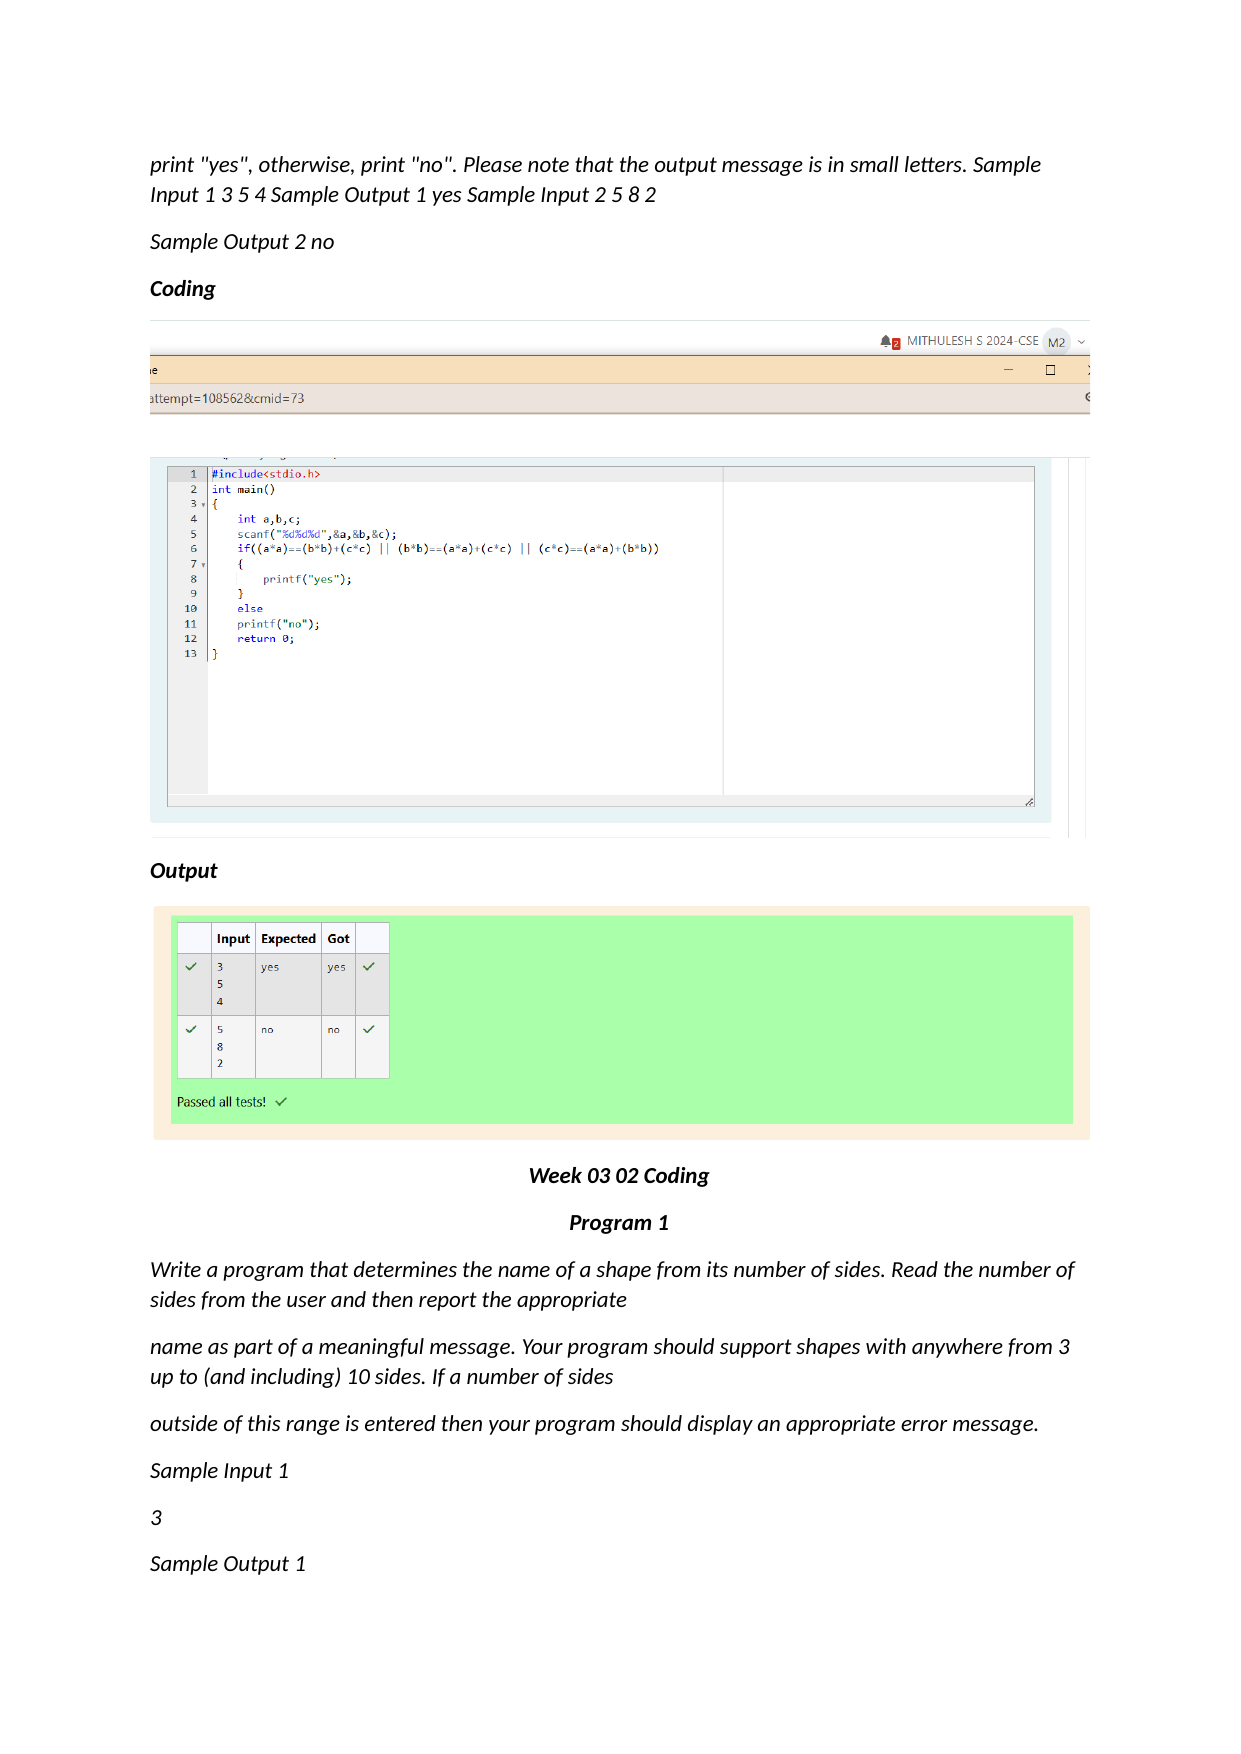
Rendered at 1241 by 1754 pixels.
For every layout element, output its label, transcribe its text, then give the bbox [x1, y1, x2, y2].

text Output [150, 856, 1090, 884]
text print "yes", otherwise, print "no". Please note that the output message is in small letters. Sample Input 1 3 5 4 Sample Output 1 yes Sample Input 2 5 8 2 [150, 150, 1090, 208]
text Write a program that determines the name of a shape from its number of sides. Read the number of sides from the user and then report the appropriate [150, 1255, 1090, 1313]
text outside of this range is entered then your program should display an appropriate error message. [150, 1409, 1090, 1437]
picture [150, 903, 1091, 1143]
text 3 [150, 1503, 1090, 1531]
text Coding [150, 274, 1090, 302]
text Program 1 [150, 1208, 1090, 1236]
picture [150, 320, 1091, 838]
text Sample Input 1 [150, 1456, 1090, 1484]
text Week 03 02 Coding [150, 1161, 1090, 1189]
text name as part of a meaningful message. Your program should support shapes with anywhere from 3 up to (and including) 10 sides. If a number of sides [150, 1332, 1090, 1390]
text Sample Output 1 [150, 1549, 1090, 1578]
text Sample Output 2 no [150, 227, 1090, 255]
